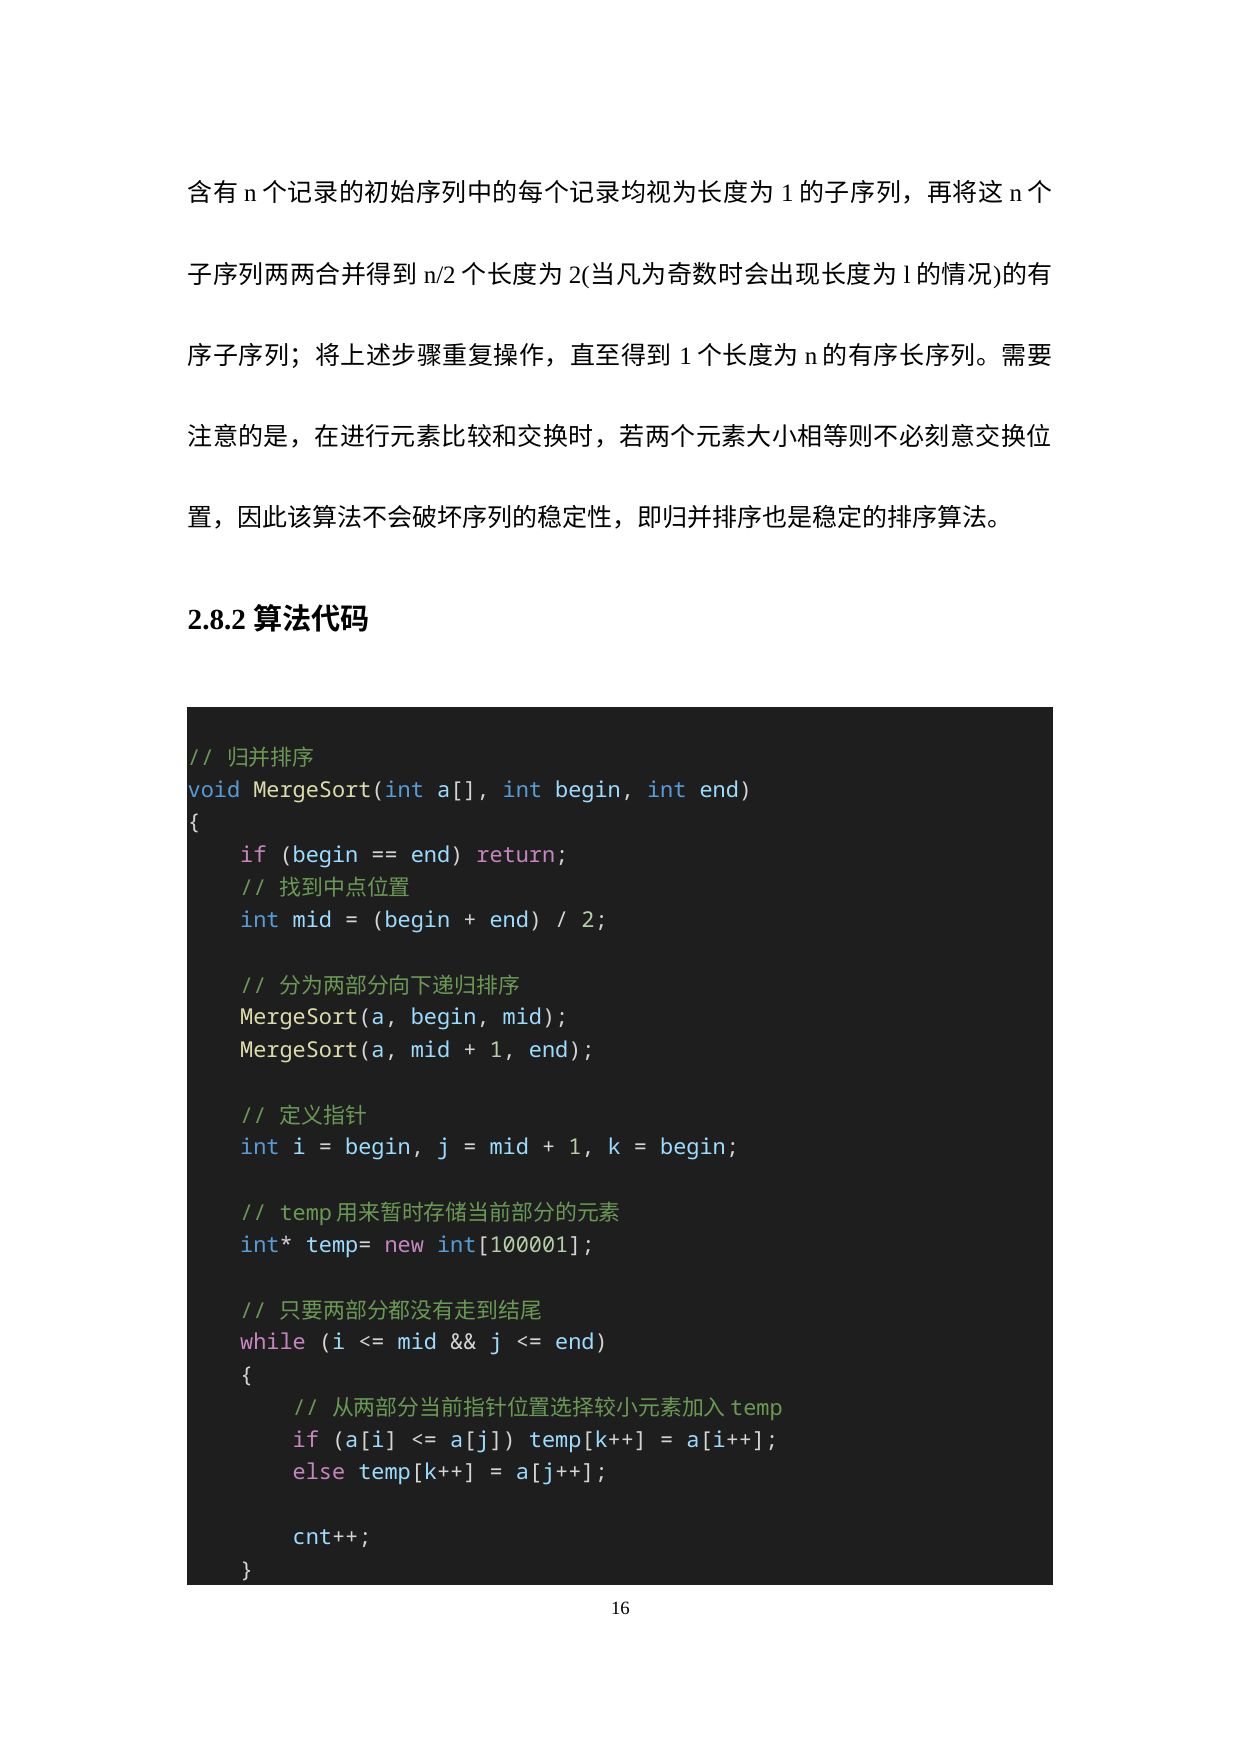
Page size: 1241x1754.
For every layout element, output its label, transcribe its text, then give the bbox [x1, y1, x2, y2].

text // temp用来暂时存储当前部分的元素 [187, 1195, 1053, 1227]
text { [187, 1357, 1053, 1390]
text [187, 158, 1053, 548]
text // 分为两部分向下递归排序 [187, 967, 1053, 1000]
text { [187, 805, 1053, 837]
text if (begin == end) return; [187, 837, 1053, 870]
text void MergeSort(int a[], int begin, int end) [187, 772, 1053, 805]
text // 归并排序 [187, 740, 1053, 772]
text int* temp= new int[100001]; [187, 1227, 1053, 1260]
text MergeSort(a, begin, mid); [187, 1000, 1053, 1032]
text // 从两部分当前指针位置选择较小元素加入temp [187, 1390, 1053, 1422]
text int i = begin, j = mid + 1, k = begin; [187, 1130, 1053, 1162]
text // 定义指针 [187, 1097, 1053, 1130]
text while (i <= mid && j <= end) [187, 1325, 1053, 1357]
text cnt++; [187, 1520, 1053, 1552]
text // 只要两部分都没有走到结尾 [187, 1292, 1053, 1325]
text } [187, 1552, 1053, 1585]
subtitle 2.8.2 算法代码 [187, 584, 1053, 649]
text // 找到中点位置 [187, 870, 1053, 902]
text int mid = (begin + end) / 2; [187, 902, 1053, 935]
text MergeSort(a, mid + 1, end); [187, 1032, 1053, 1065]
text else temp[k++] = a[j++]; [187, 1455, 1053, 1487]
text if (a[i] <= a[j]) temp[k++] = a[i++]; [187, 1422, 1053, 1455]
